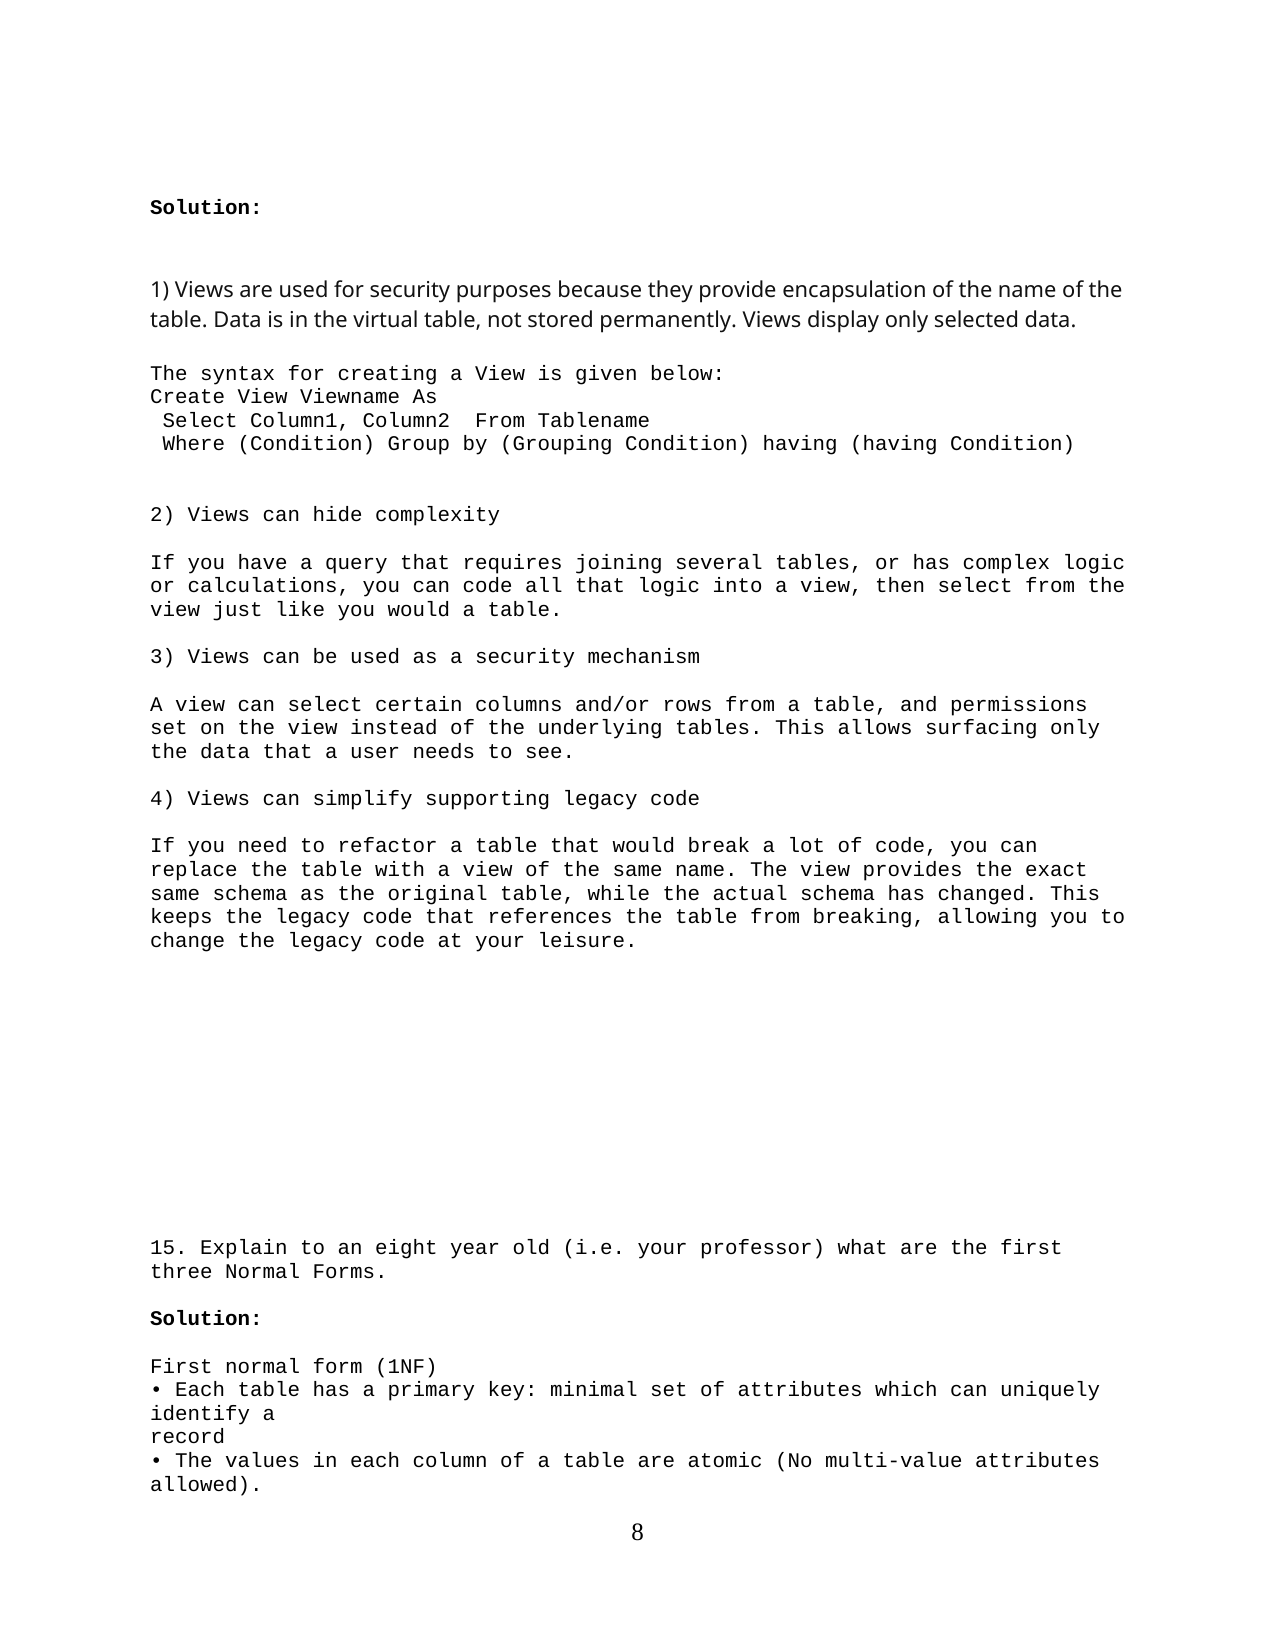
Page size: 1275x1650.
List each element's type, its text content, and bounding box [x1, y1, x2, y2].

text 2) Views can hide complexity [150, 504, 1125, 528]
text record [150, 1427, 1125, 1450]
text If you need to refactor a table that would break a lot of code, you can replace the table with a view of the same name. The view provides the exact same schema as the original table, while the actual schema has changed. This keeps the legacy code that references the table from breaking, allowing you to change the legacy code at your leisure. [150, 835, 1125, 954]
text Solution: [150, 197, 1125, 221]
text Where (Condition) Group by (Grouping Condition) having (having Condition) [150, 433, 1125, 457]
text 4) Views can simplify supporting legacy code [150, 788, 1125, 812]
text • Each table has a primary key: minimal set of attributes which can uniquely identify a [150, 1379, 1125, 1427]
text Select Column1, Column2 From Tablename [150, 410, 1125, 433]
text 3) Views can be used as a security mechanism [150, 646, 1125, 670]
text First normal form (1NF) [150, 1356, 1125, 1379]
text The syntax for creating a View is given below: [150, 362, 1125, 386]
text A view can select certain columns and/or rows from a table, and permissions set on the view instead of the underlying tables. This allows surfacing only the data that a user needs to see. [150, 693, 1125, 764]
text • The values in each column of a table are atomic (No multi-value attributes allowed). [150, 1450, 1125, 1497]
text If you have a query that requires joining several tables, or has complex logic or calculations, you can code all that logic into a view, then select from the view just like you would a table. [150, 552, 1125, 623]
text Solution: [150, 1308, 1125, 1332]
text 15. Explain to an eight year old (i.e. your professor) what are the first three Normal Forms. [150, 1237, 1125, 1285]
text Create View Viewname As [150, 386, 1125, 410]
text 1) Views are used for security purposes because they provide encapsulation of the name of the table. Data is in the virtual table, not stored permanently. Views display only selected data. [150, 274, 1125, 333]
